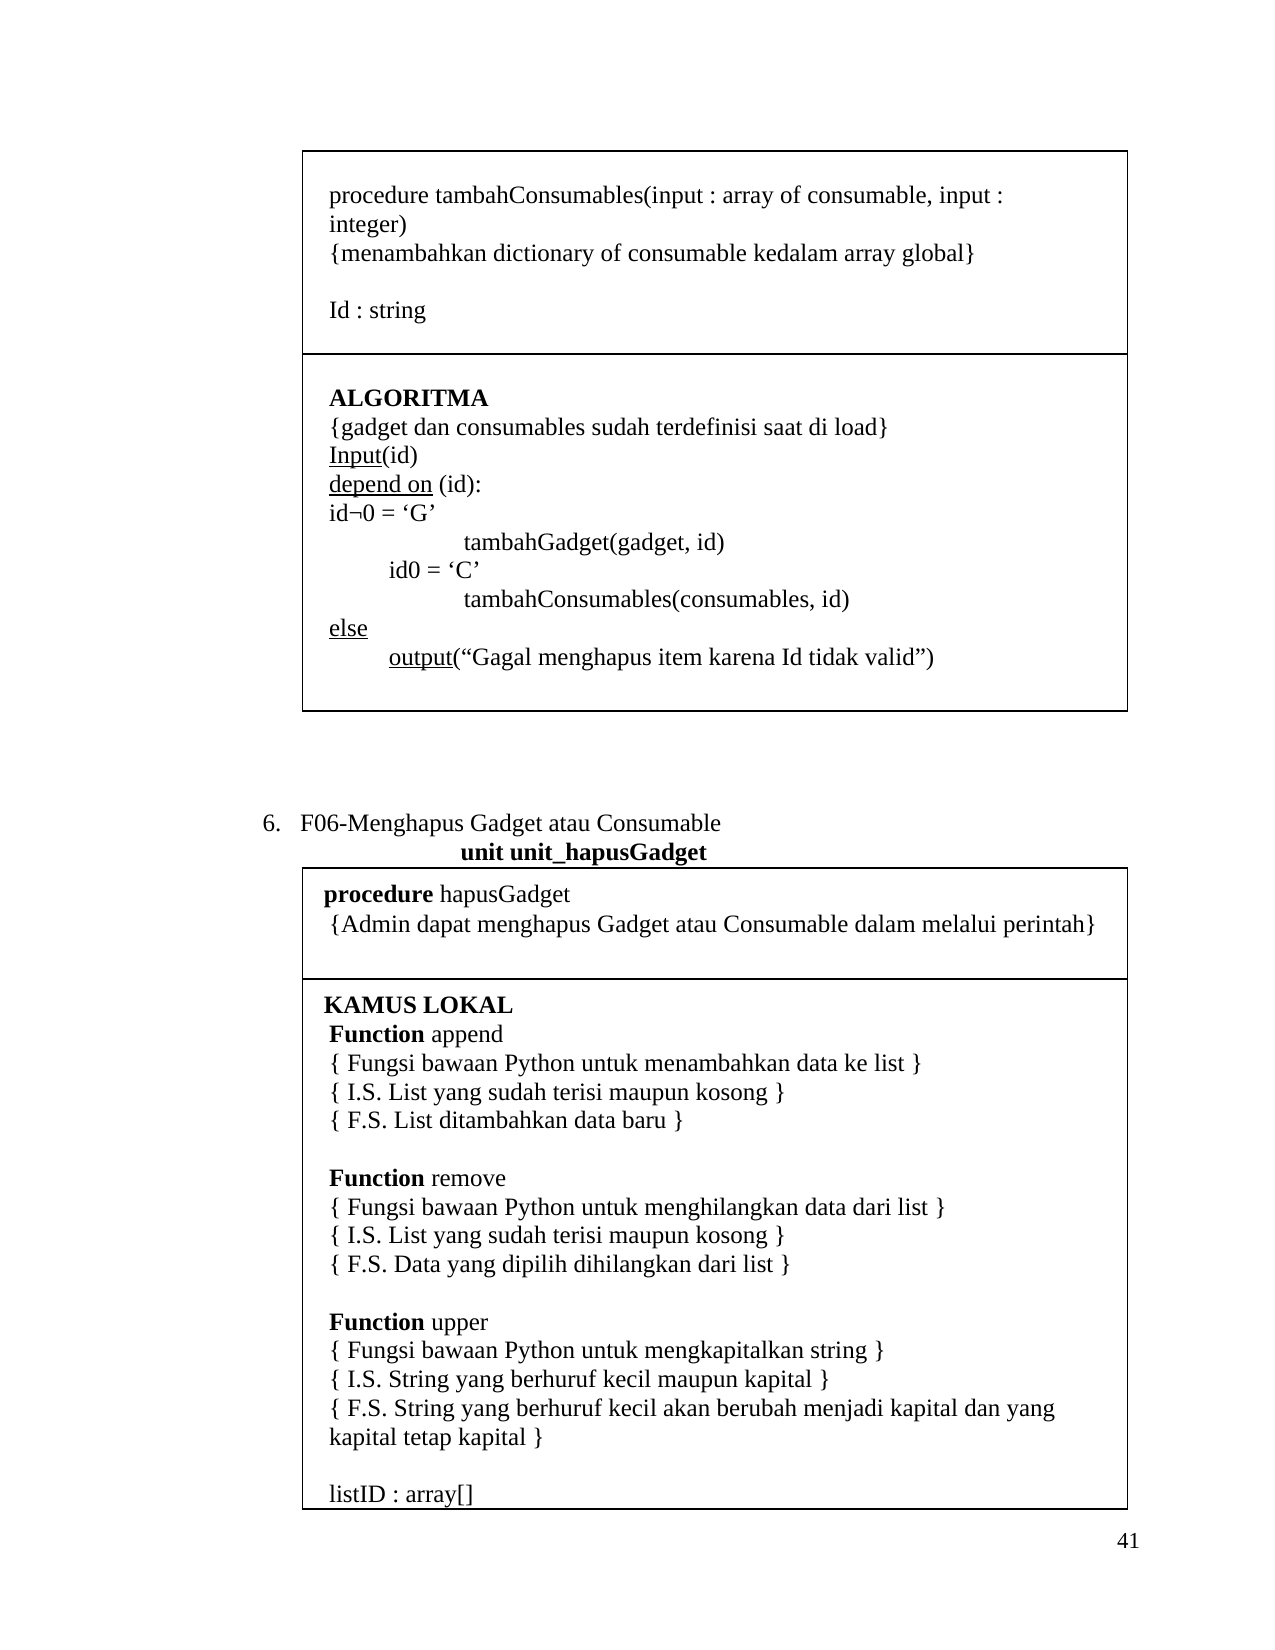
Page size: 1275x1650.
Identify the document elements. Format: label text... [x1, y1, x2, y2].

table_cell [303, 152, 1127, 353]
subtitle unit unit_hapusGadget [300, 837, 1139, 866]
list F06-Menghapus Gadget atau Consumable [262, 808, 1139, 836]
table_header procedure hapusGadget {Admin dapat menghapus Gadget atau Consumable dalam melalui perintah} [303, 869, 1127, 978]
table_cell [303, 980, 1127, 1508]
table_cell ALGORITMA {gadget dan consumables sudah terdefinisi saat di load} Input(id) depend on (id): id¬0 = ‘G’ tambahGadget(gadget, id) id0 = ‘C’ tambahConsumables(consumables, id) else output(“Gagal menghapus item karena Id tidak valid”) [303, 355, 1127, 710]
